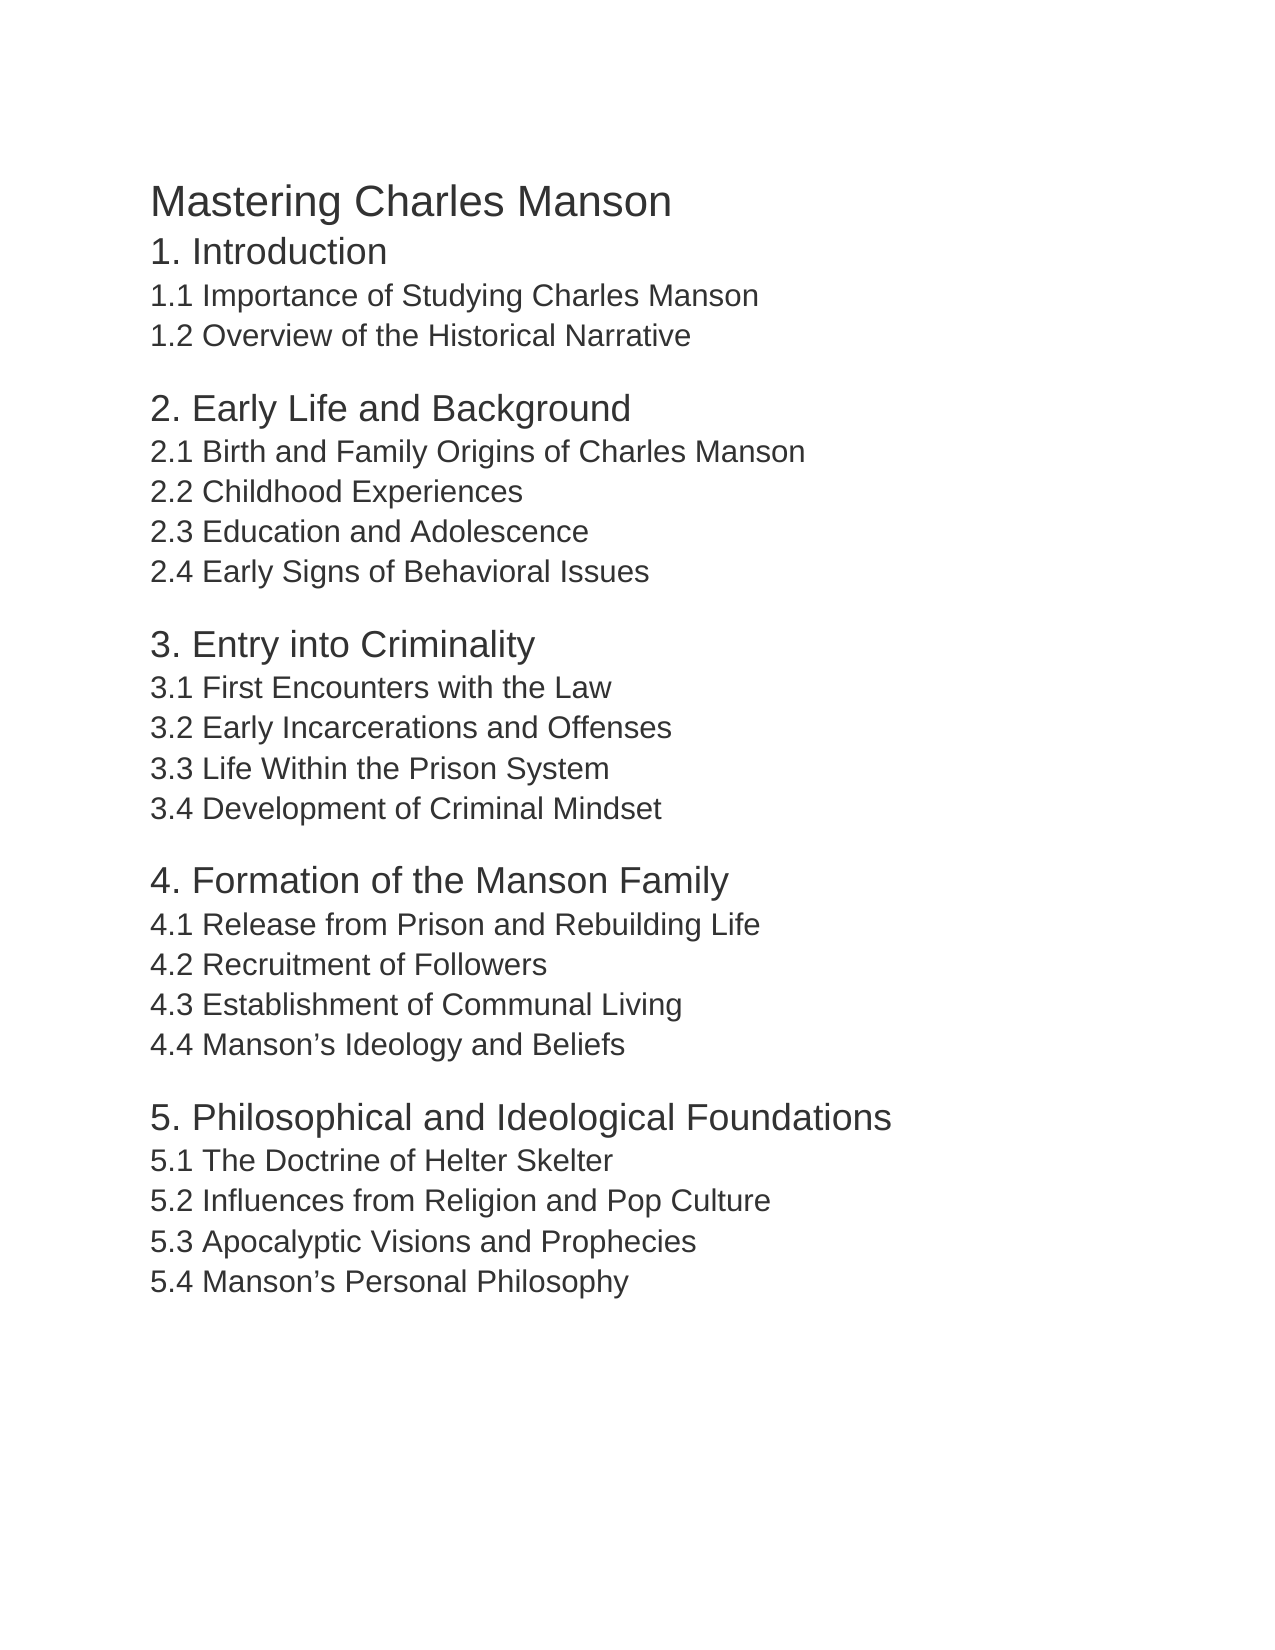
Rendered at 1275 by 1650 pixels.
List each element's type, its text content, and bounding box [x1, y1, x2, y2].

subtitle 2.2 Childhood Experiences [150, 473, 1125, 509]
subtitle 4.3 Establishment of Communal Living [150, 986, 1125, 1022]
subtitle 5.1 The Doctrine of Helter Skelter [150, 1142, 1125, 1178]
subtitle 3. Entry into Criminality [150, 622, 1125, 665]
subtitle 4.4 Manson’s Ideology and Beliefs [150, 1026, 1125, 1062]
subtitle 3.3 Life Within the Prison System [150, 750, 1125, 786]
subtitle 3.1 First Encounters with the Law [150, 669, 1125, 705]
subtitle 1.2 Overview of the Historical Narrative [150, 317, 1125, 353]
subtitle 2.3 Education and Adolescence [150, 513, 1125, 549]
subtitle 1.1 Importance of Studying Charles Manson [150, 277, 1125, 313]
subtitle 5.3 Apocalyptic Visions and Prophecies [150, 1223, 1125, 1258]
subtitle 5.4 Manson’s Personal Philosophy [150, 1263, 1125, 1299]
subtitle 3.2 Early Incarcerations and Offenses [150, 709, 1125, 746]
subtitle 2. Early Life and Background [150, 386, 1125, 429]
subtitle 3.4 Development of Criminal Mindset [150, 790, 1125, 826]
subtitle 5. Philosophical and Ideological Foundations [150, 1095, 1125, 1138]
subtitle 4.2 Recruitment of Followers [150, 946, 1125, 982]
subtitle 4.1 Release from Prison and Rebuilding Life [150, 906, 1125, 942]
subtitle 5.2 Influences from Religion and Pop Culture [150, 1182, 1125, 1218]
subtitle Mastering Charles Manson [150, 175, 1125, 225]
subtitle 4. Formation of the Manson Family [150, 859, 1125, 902]
subtitle 1. Introduction [150, 229, 1125, 273]
subtitle 2.1 Birth and Family Origins of Charles Manson [150, 433, 1125, 469]
subtitle 2.4 Early Signs of Behavioral Issues [150, 553, 1125, 589]
